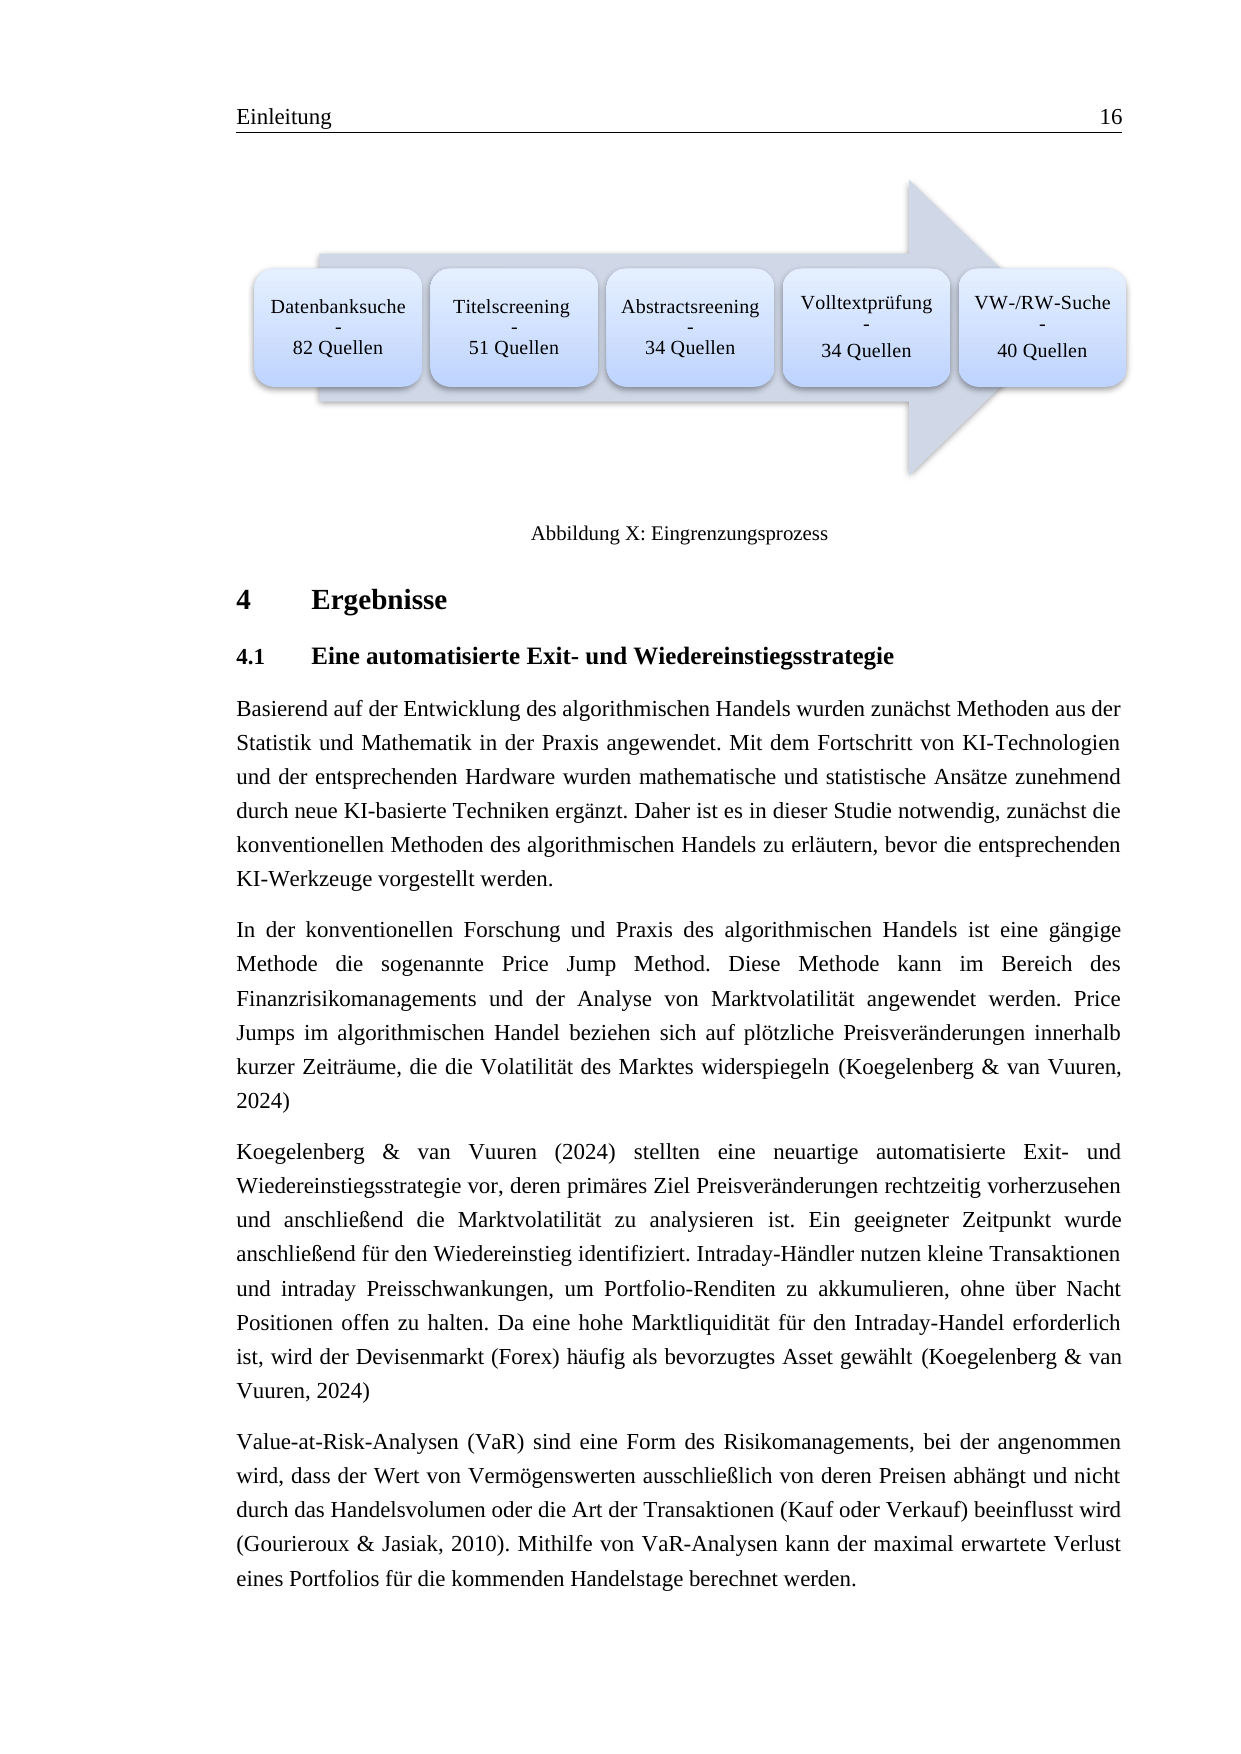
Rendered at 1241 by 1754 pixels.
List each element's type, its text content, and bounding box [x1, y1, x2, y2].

text Abbildung X: Eingrenzungsprozess [236, 521, 1122, 545]
text In der konventionellen Forschung und Praxis des algorithmischen Handels ist eine gängige Methode die sogenannte Price Jump Method. Diese Methode kann im Bereich des Finanzrisikomanagements und der Analyse von Marktvolatilität angewendet werden. Price Jumps im algorithmischen Handel beziehen sich auf plötzliche Preisveränderungen innerhalb kurzer Zeiträume, die die Volatilität des Marktes widerspiegeln [236, 916, 1122, 1113]
text Value-at-Risk-Analysen (VaR) sind eine Form des Risikomanagements, bei der angenommen wird, dass der Wert von Vermögenswerten ausschließlich von deren Preisen abhängt und nicht durch das Handelsvolumen oder die Art der Transaktionen (Kauf oder Verkauf) beeinflusst wird (Gourieroux & Jasiak, 2010). Mithilfe von VaR-Analysen kann der maximal erwartete Verlust eines Portfolios für die kommenden Handelstage berechnet werden. [236, 1428, 1122, 1591]
subtitle Eine automatisierte Exit- und Wiedereinstiegsstrategie [236, 641, 1122, 669]
subtitle Ergebnisse [236, 582, 1122, 616]
text stellten eine neuartige automatisierte Exit- und Wiedereinstiegsstrategie vor, deren primäres Ziel Preisveränderungen rechtzeitig vorherzusehen und anschließend die Marktvolatilität zu analysieren ist. Ein geeigneter Zeitpunkt wurde anschließend für den Wiedereinstieg identifiziert. Intraday-Händler nutzen kleine Transaktionen und intraday Preisschwankungen, um Portfolio-Renditen zu akkumulieren, ohne über Nacht Positionen offen zu halten. Da eine hohe Marktliquidität für den Intraday-Handel erforderlich ist, wird der Devisenmarkt (Forex) häufig als bevorzugtes Asset gewählt [236, 1138, 1122, 1403]
text Basierend auf der Entwicklung des algorithmischen Handels wurden zunächst Methoden aus der Statistik und Mathematik in der Praxis angewendet. Mit dem Fortschritt von KI-Technologien und der entsprechenden Hardware wurden mathematische und statistische Ansätze zunehmend durch neue KI-basierte Techniken ergänzt. Daher ist es in dieser Studie notwendig, zunächst die konventionellen Methoden des algorithmischen Handels zu erläutern, bevor die entsprechenden KI-Werkzeuge vorgestellt werden. [236, 694, 1122, 892]
